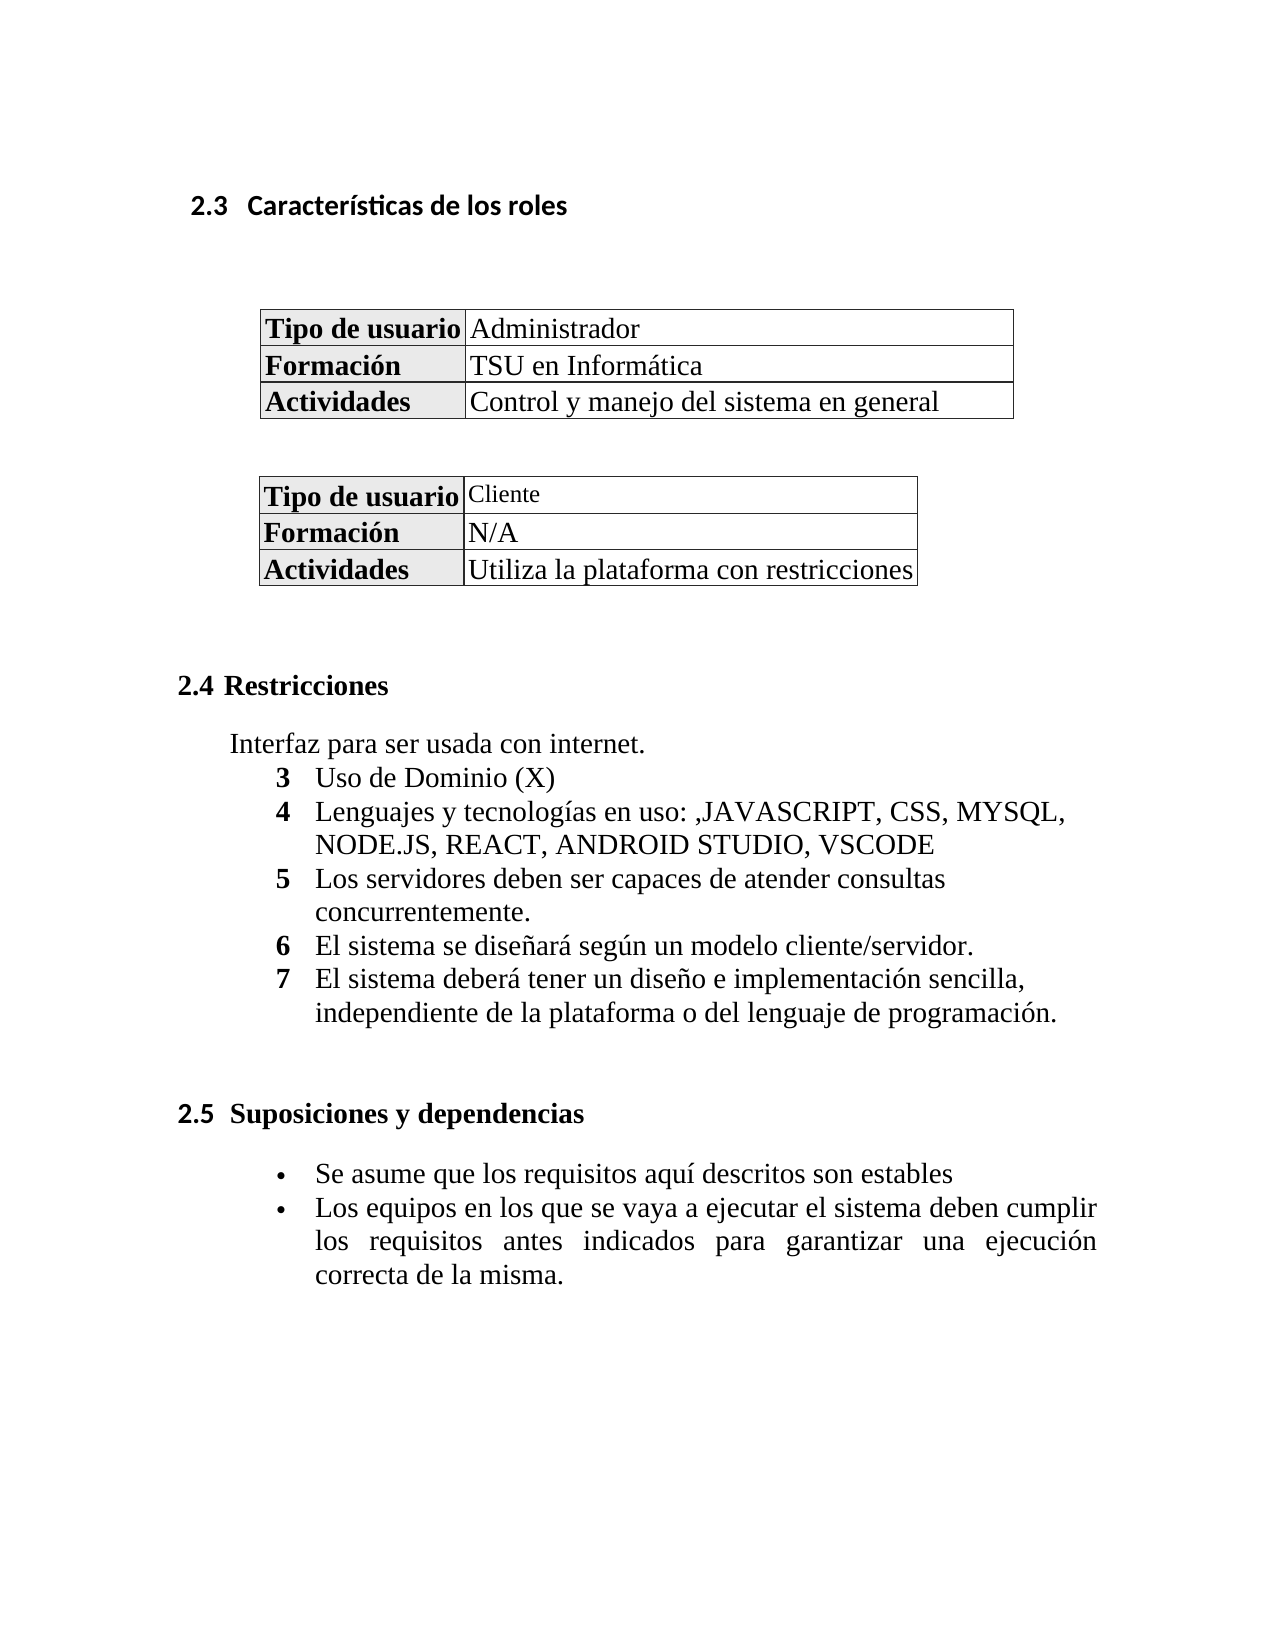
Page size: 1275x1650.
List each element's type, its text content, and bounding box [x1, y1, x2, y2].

list El sistema deberá tener un diseño e implementación sencilla, independiente de la plataforma o del lenguaje de programación. [276, 961, 1098, 1028]
list Suposiciones y dependencias [177, 1096, 1098, 1131]
text Interfaz para ser usada con internet. [215, 727, 1098, 760]
list Se asume que los requisitos aquí descritos son estables [277, 1156, 1098, 1190]
table_header Cliente [465, 477, 917, 513]
table_cell TSU en Informática [466, 346, 1013, 381]
table_header Administrador [466, 310, 1013, 345]
table_cell Formación [261, 346, 465, 381]
table_cell Utiliza la plataforma con restricciones [465, 550, 917, 585]
table_cell Actividades [261, 383, 465, 418]
table_cell Control y manejo del sistema en general [466, 383, 1013, 418]
table_header Tipo de usuario [261, 310, 465, 345]
list Restricciones [177, 668, 1098, 702]
list Los servidores deben ser capaces de atender consultas concurrentemente. [276, 861, 1098, 928]
list Los equipos en los que se vaya a ejecutar el sistema deben cumplir los requisitos antes indicados para garantizar una ejecución correcta de la misma. [277, 1190, 1098, 1290]
table_cell Actividades [260, 550, 463, 585]
table_cell N/A [465, 514, 917, 549]
list El sistema se diseñará según un modelo cliente/servidor. [276, 928, 1098, 961]
text 2.3 Características de los roles [177, 187, 1098, 223]
list Uso de Dominio (X) [276, 760, 1098, 794]
table_header Tipo de usuario [260, 477, 463, 513]
list Lenguajes y tecnologías en uso: ,JAVASCRIPT, CSS, MYSQL, NODE.JS, REACT, ANDROID STUDIO, VSCODE [276, 794, 1098, 861]
table_cell Formación [260, 514, 463, 549]
